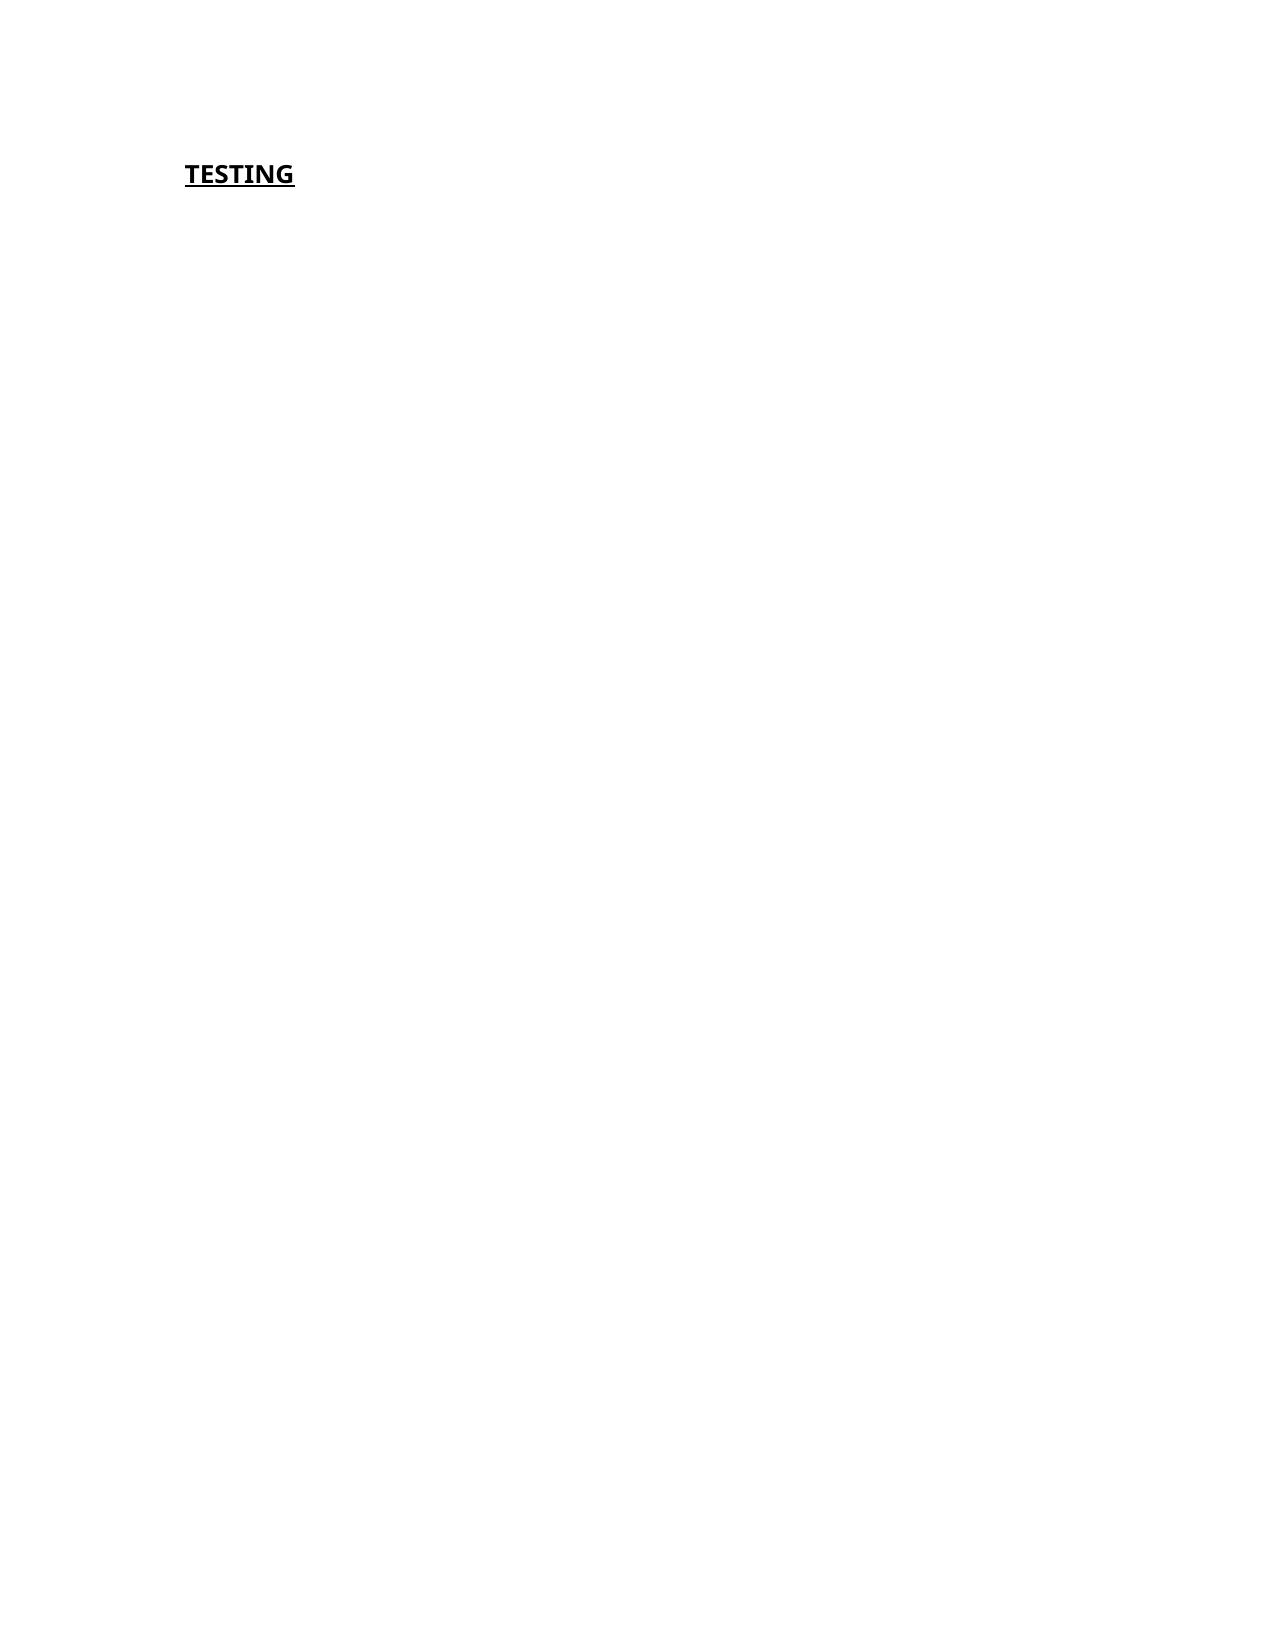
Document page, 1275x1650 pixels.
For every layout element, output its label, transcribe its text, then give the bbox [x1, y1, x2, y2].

subtitle TESTING [184, 156, 1239, 190]
